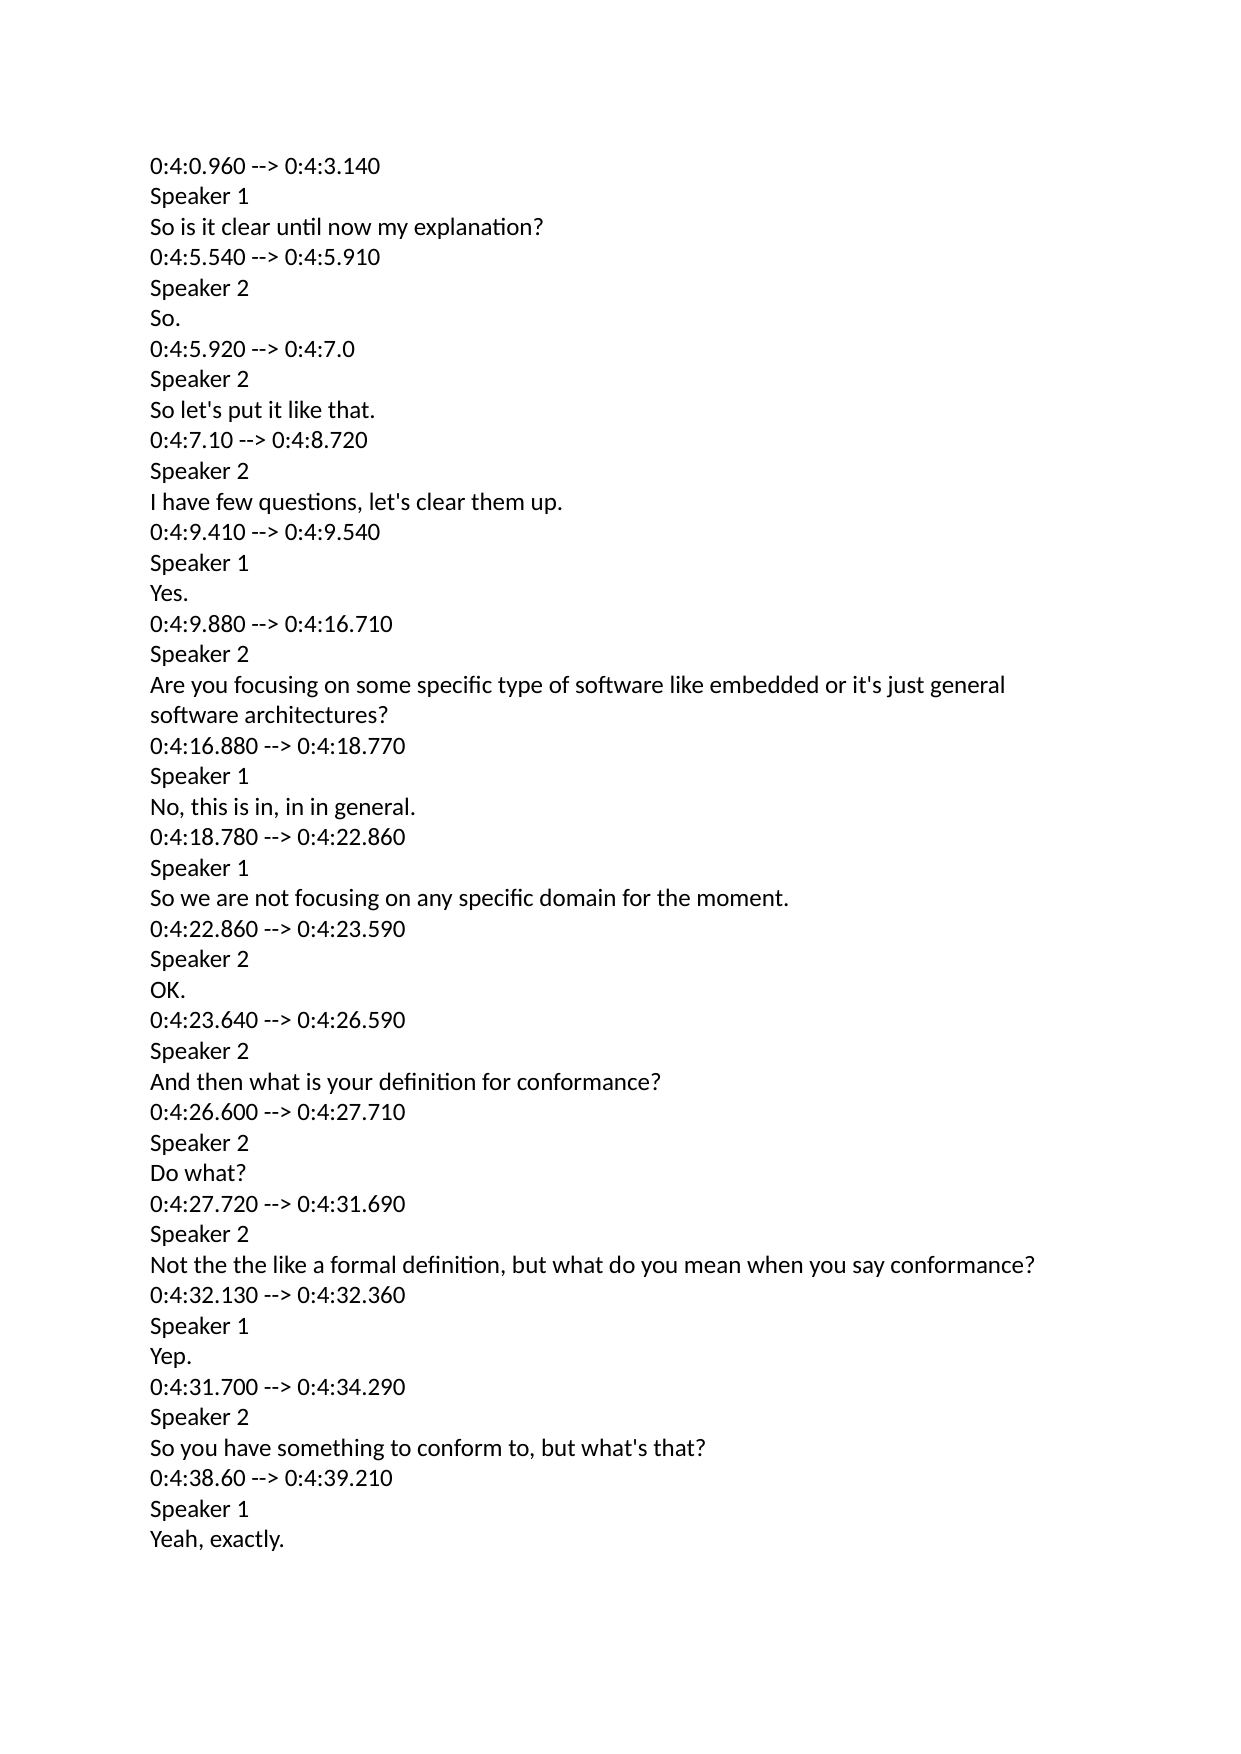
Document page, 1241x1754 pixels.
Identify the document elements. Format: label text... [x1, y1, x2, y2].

text 0:4:9.410 --> 0:4:9.540 Speaker 1 Yes. [150, 516, 1090, 608]
text 0:4:26.600 --> 0:4:27.710 Speaker 2 Do what? [150, 1096, 1090, 1188]
text 0:4:23.640 --> 0:4:26.590 Speaker 2 And then what is your definition for conformance? [150, 1004, 1090, 1096]
text 0:4:32.130 --> 0:4:32.360 Speaker 1 Yep. [150, 1279, 1090, 1371]
text 0:4:16.880 --> 0:4:18.770 Speaker 1 No, this is in, in in general. [150, 730, 1090, 821]
text 0:4:7.10 --> 0:4:8.720 Speaker 2 I have few questions, let's clear them up. [150, 425, 1090, 516]
text 0:4:5.920 --> 0:4:7.0 Speaker 2 So let's put it like that. [150, 333, 1090, 425]
text 0:4:27.720 --> 0:4:31.690 Speaker 2 Not the the like a formal definition, but what do you mean when you say conformance? [150, 1188, 1090, 1279]
text 0:4:5.540 --> 0:4:5.910 Speaker 2 So. [150, 242, 1090, 333]
text 0:4:0.960 --> 0:4:3.140 Speaker 1 So is it clear until now my explanation? [150, 150, 1090, 242]
text 0:4:18.780 --> 0:4:22.860 Speaker 1 So we are not focusing on any specific domain for the moment. [150, 821, 1090, 913]
text 0:4:9.880 --> 0:4:16.710 Speaker 2 Are you focusing on some specific type of software like embedded or it's just general software architectures? [150, 608, 1090, 730]
text 0:4:31.700 --> 0:4:34.290 Speaker 2 So you have something to conform to, but what's that? [150, 1371, 1090, 1462]
text 0:4:22.860 --> 0:4:23.590 Speaker 2 OK. [150, 913, 1090, 1004]
text 0:4:38.60 --> 0:4:39.210 Speaker 1 Yeah, exactly. [150, 1462, 1090, 1554]
